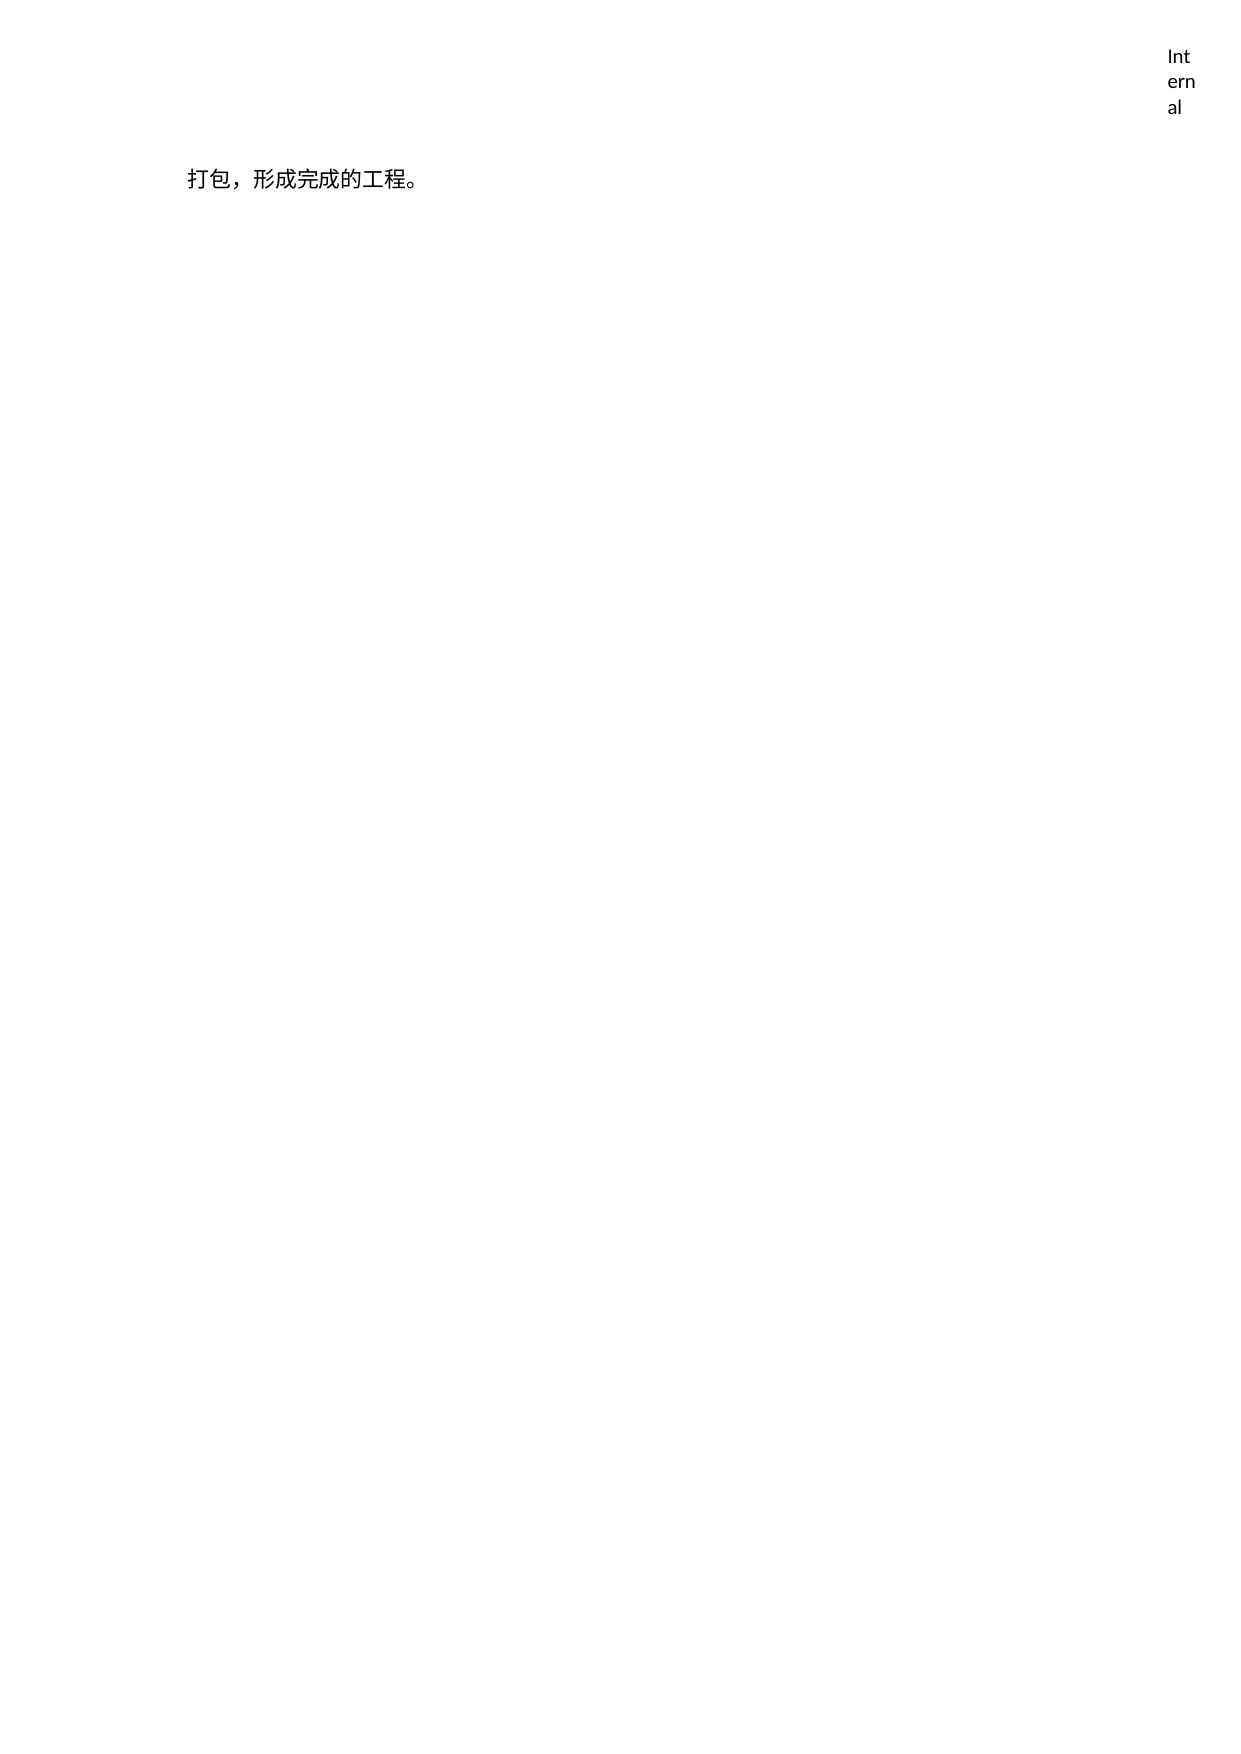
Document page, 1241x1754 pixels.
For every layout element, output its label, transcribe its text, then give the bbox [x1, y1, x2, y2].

text APPL开发大部分使用Matlab基于模型来开发，开发完成后生成.c .h文件，和RTE,BSW进行打包，形成完成的工程。 [187, 162, 1053, 194]
